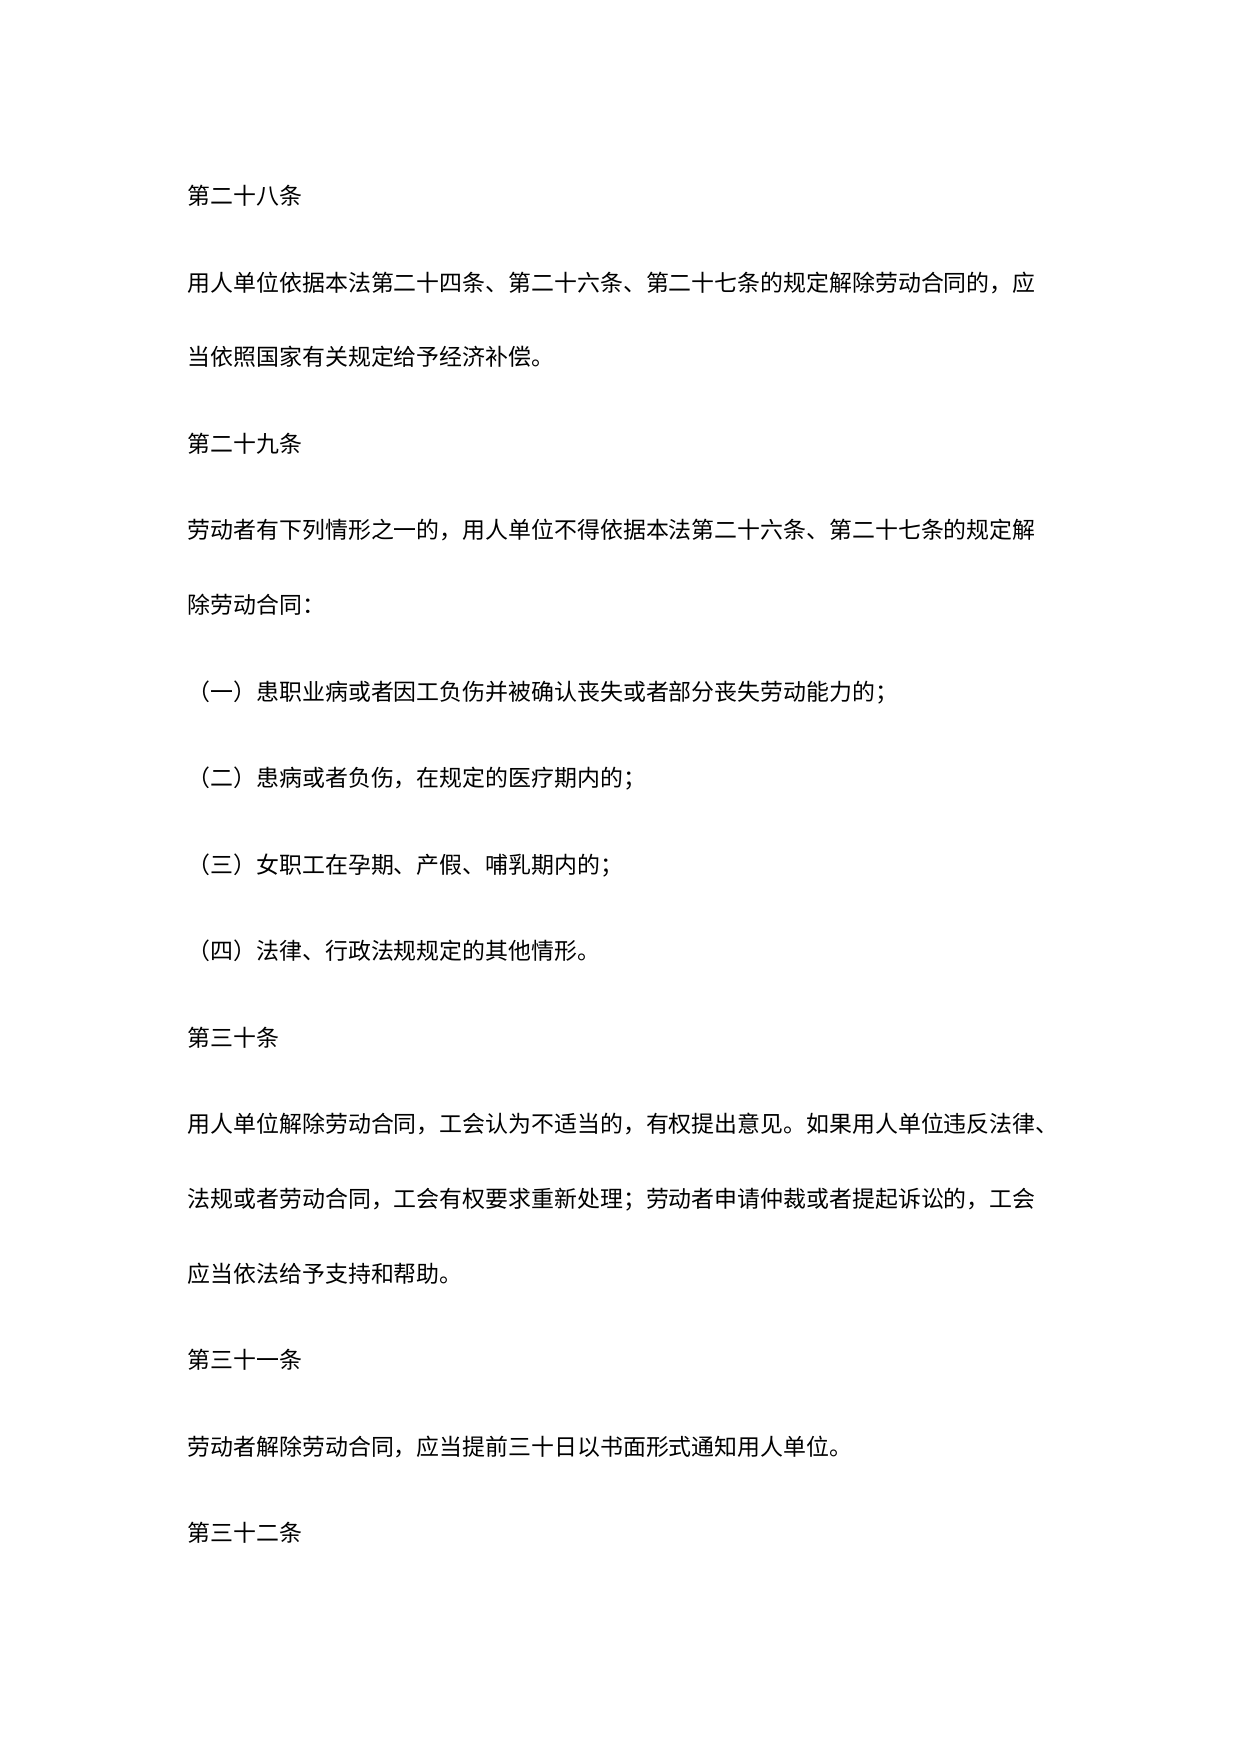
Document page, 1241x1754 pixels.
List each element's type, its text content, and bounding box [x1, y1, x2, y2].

text 用人单位解除劳动合同，工会认为不适当的，有权提出意见。如果用人单位违反法律、法规或者劳动合同，工会有权要求重新处理；劳动者申请仲裁或者提起诉讼的，工会应当依法给予支持和帮助。 [187, 1090, 1053, 1305]
text （二）患病或者负伤，在规定的医疗期内的； [187, 744, 1053, 809]
text （四）法律、行政法规规定的其他情形。 [187, 917, 1053, 982]
text 第三十二条 [187, 1499, 1053, 1564]
text 劳动者解除劳动合同，应当提前三十日以书面形式通知用人单位。 [187, 1413, 1053, 1478]
text 第三十条 [187, 1004, 1053, 1069]
text （一）患职业病或者因工负伤并被确认丧失或者部分丧失劳动能力的； [187, 658, 1053, 723]
text 第二十八条 [187, 162, 1053, 227]
text （三）女职工在孕期、产假、哺乳期内的； [187, 831, 1053, 896]
text 劳动者有下列情形之一的，用人单位不得依据本法第二十六条、第二十七条的规定解除劳动合同： [187, 496, 1053, 636]
text 第二十九条 [187, 410, 1053, 475]
text 第三十一条 [187, 1326, 1053, 1391]
text 用人单位依据本法第二十四条、第二十六条、第二十七条的规定解除劳动合同的，应当依照国家有关规定给予经济补偿。 [187, 248, 1053, 388]
